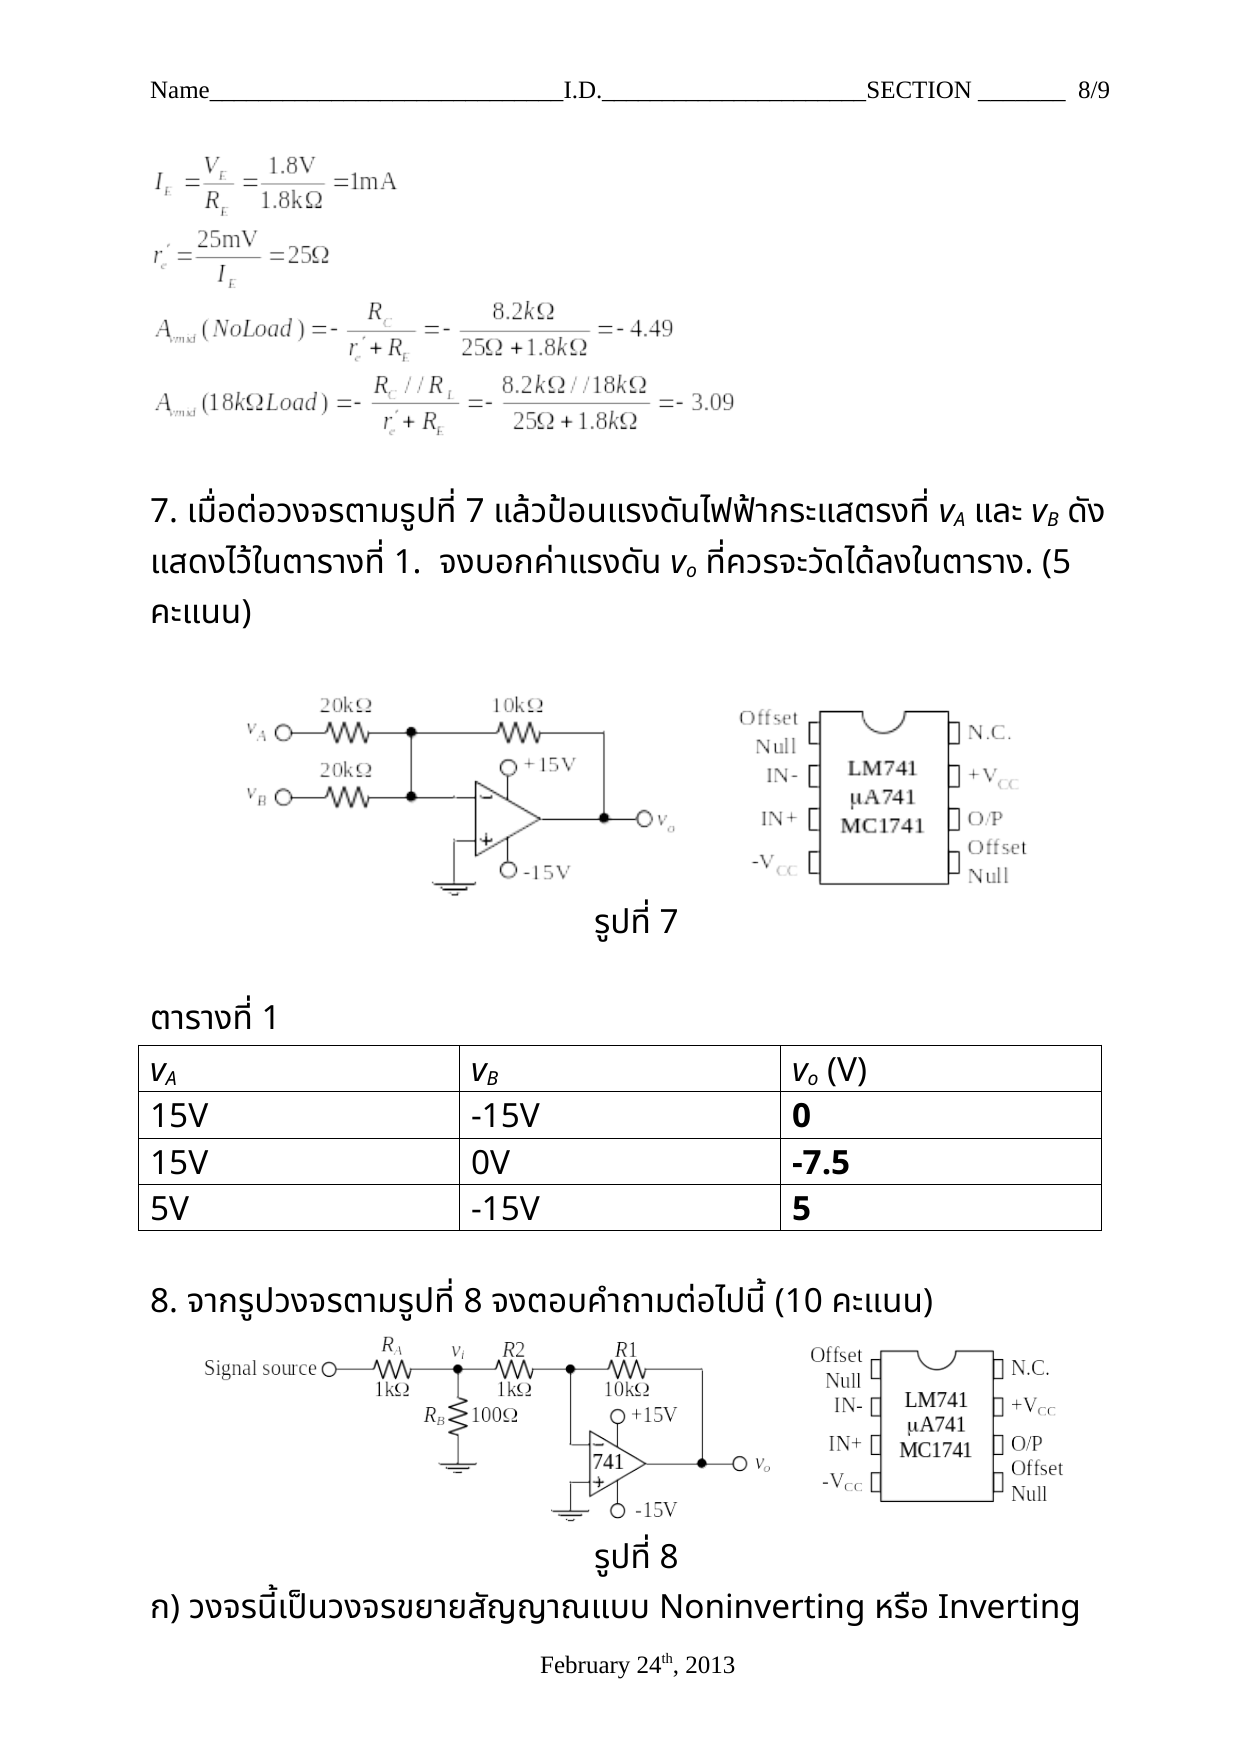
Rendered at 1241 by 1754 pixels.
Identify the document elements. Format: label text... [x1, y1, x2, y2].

table_cell 0V [460, 1139, 780, 1184]
table_header vo (V) [781, 1046, 1101, 1091]
table_cell 15V [139, 1139, 459, 1184]
table_cell 0 [781, 1092, 1101, 1137]
table_cell -15V [460, 1092, 780, 1137]
text 7. เมื่อต่อวงจรตามรูปที่ 7 แล้วป้อนแรงดันไฟฟ้ากระแสตรงที่ vA และ vB ดังแสดงไว้ในตารางที่ 1. จงบอกค่าแรงดัน vo ที่ควรจะวัดได้ลงในตาราง. (5 คะแนน) [150, 487, 1122, 639]
text ก) วงจรนี้เป็นวงจรขยายสัญญาณแบบ Noninverting หรือ Inverting [150, 1583, 1122, 1634]
table_header vA [139, 1046, 459, 1091]
table_cell -15V [460, 1185, 780, 1230]
text 8. จากรูปวงจรตามรูปที่ 8 จงตอบคำถามต่อไปนี้ (10 คะแนน) [150, 1277, 1122, 1327]
text รูปที่ 8 [150, 1533, 1122, 1583]
table_cell 5V [139, 1185, 459, 1230]
table_cell -7.5 [781, 1139, 1101, 1184]
table_cell 5 [781, 1185, 1101, 1230]
text ตารางที่ 1 [150, 994, 1122, 1044]
text รูปที่ 7 [150, 898, 1122, 948]
table_header vB [460, 1046, 780, 1091]
table_cell 15V [139, 1092, 459, 1137]
